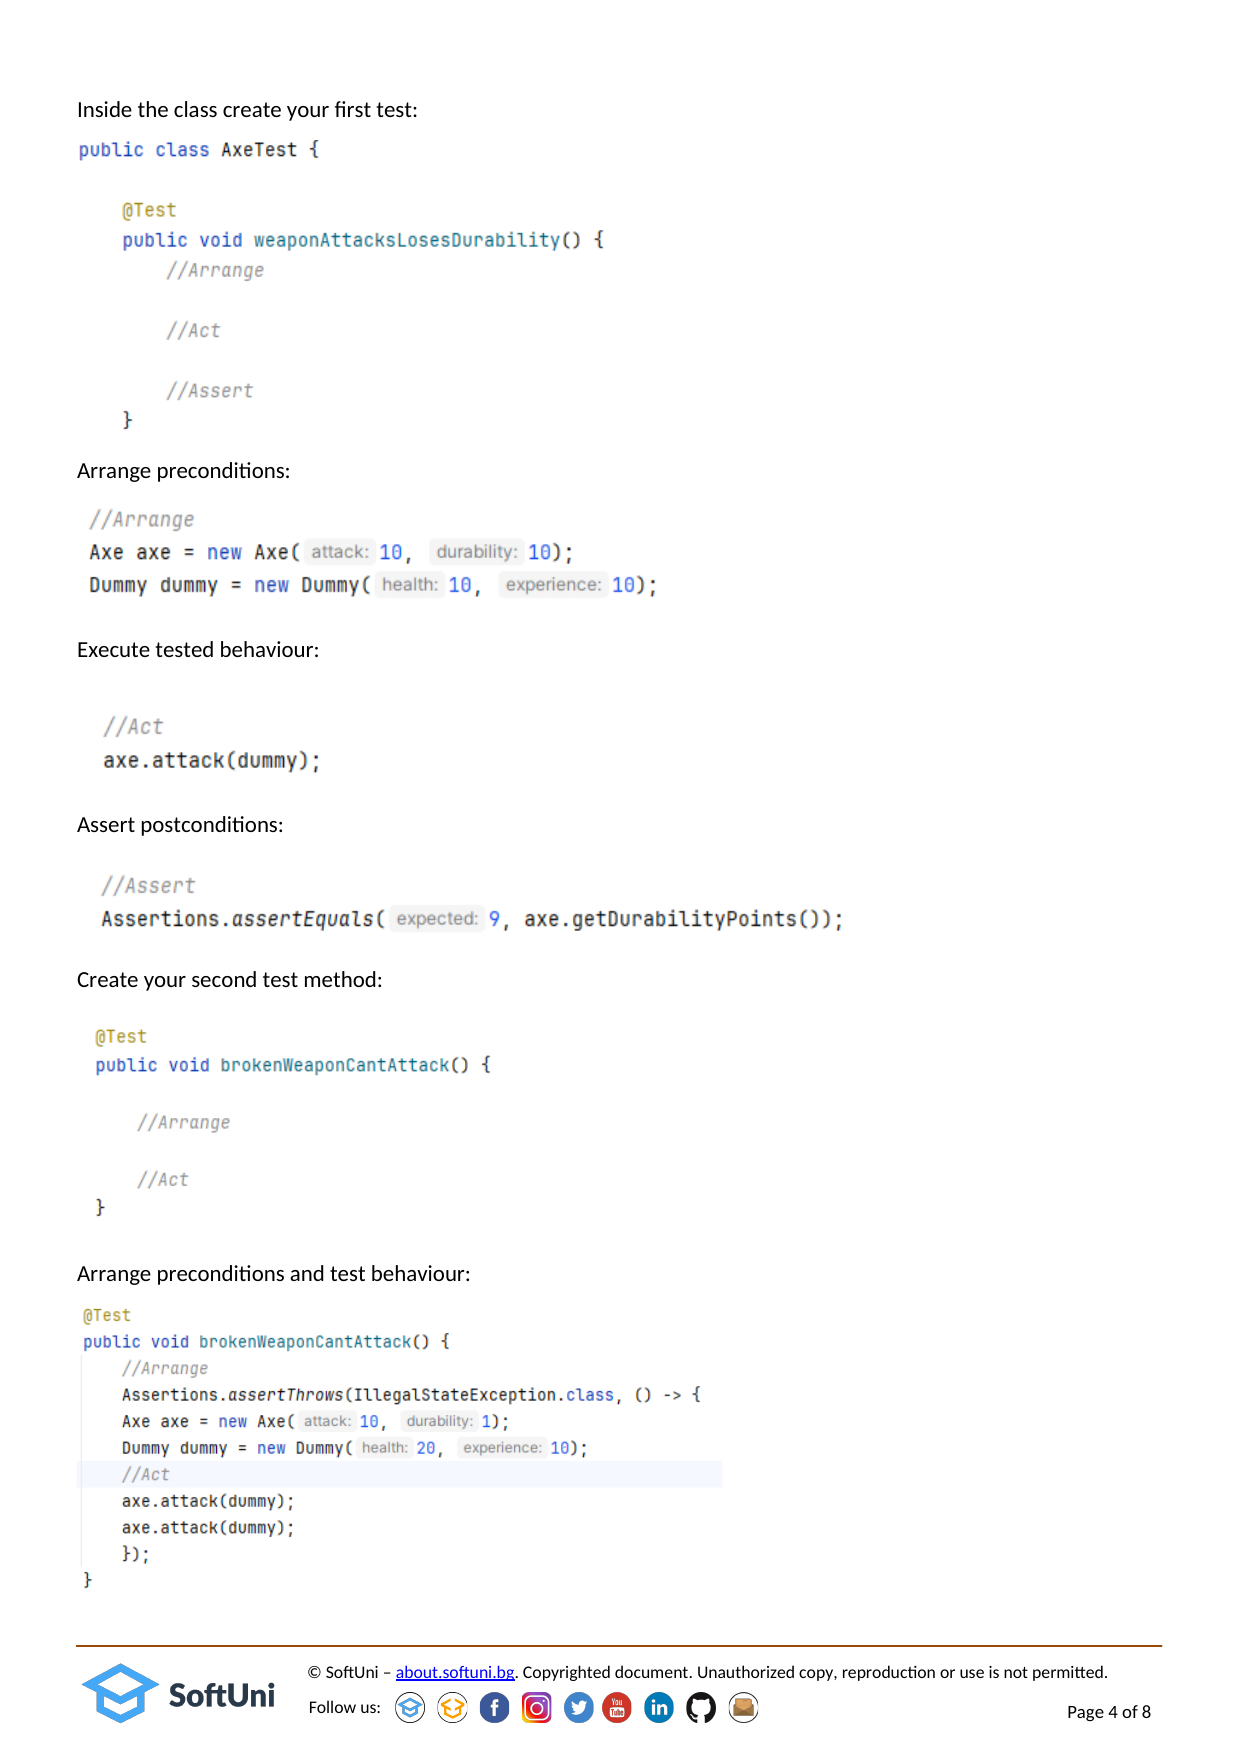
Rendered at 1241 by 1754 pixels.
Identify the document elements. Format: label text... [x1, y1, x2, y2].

text Arrange preconditions: [77, 456, 1163, 484]
picture [665, 1714, 674, 1723]
picture [665, 1692, 674, 1701]
picture [522, 1692, 552, 1723]
text Assert postconditions: [77, 810, 1163, 838]
picture [644, 1714, 653, 1723]
picture [76, 1009, 632, 1242]
picture [686, 1692, 716, 1723]
picture [728, 1692, 759, 1723]
picture [76, 854, 863, 949]
text Inside the class create your first test: [77, 95, 1163, 123]
picture [75, 1658, 281, 1729]
picture [76, 140, 632, 440]
picture [76, 1303, 723, 1595]
picture [437, 1692, 468, 1723]
picture [602, 1692, 632, 1723]
text Arrange preconditions and test behaviour: [77, 1259, 1163, 1287]
text Execute tested behaviour: [77, 635, 1163, 663]
text Create your second test method: [77, 965, 1163, 993]
picture [658, 1705, 667, 1714]
picture [76, 500, 693, 619]
picture [395, 1692, 425, 1723]
picture [479, 1692, 510, 1723]
picture [644, 1692, 653, 1701]
picture [76, 679, 385, 794]
picture [564, 1692, 594, 1723]
